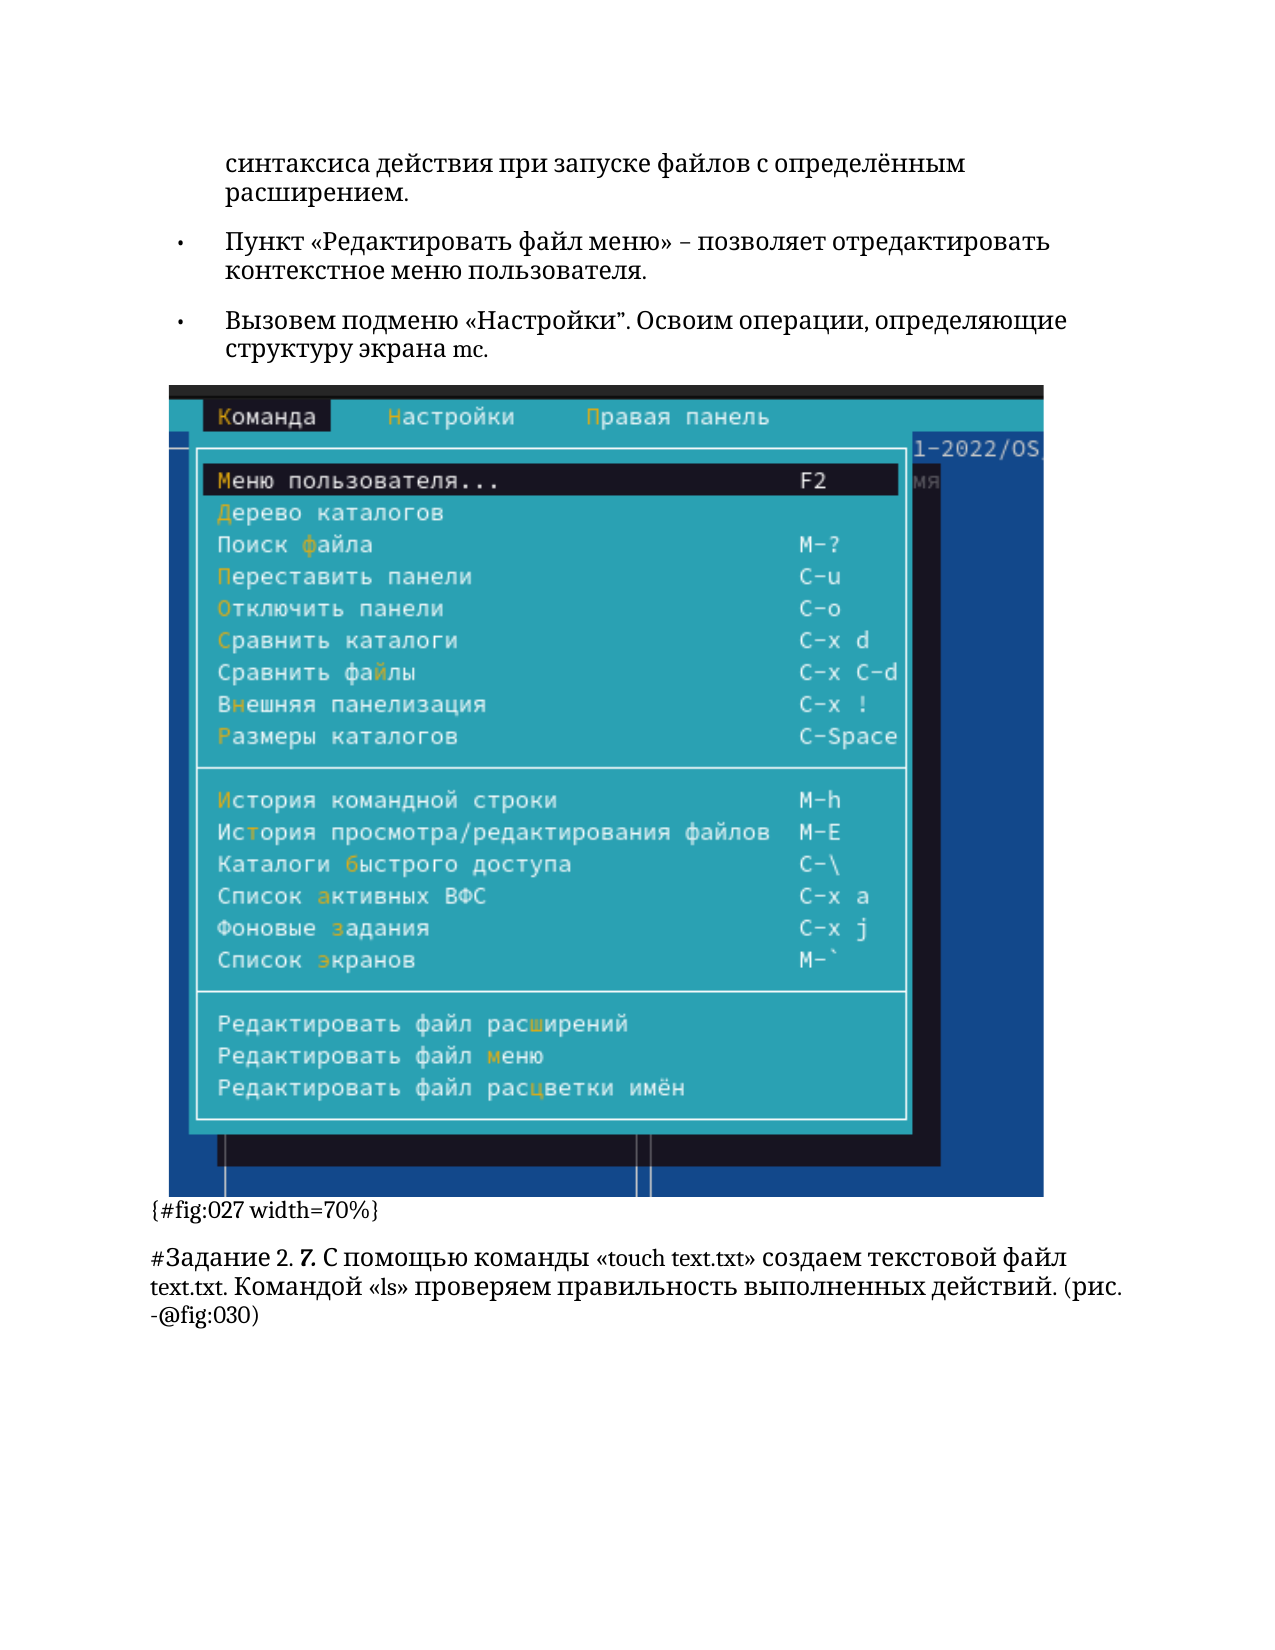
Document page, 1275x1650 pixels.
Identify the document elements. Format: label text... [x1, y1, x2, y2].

list Вызовем подменю «Настройки”. Освоим операции, определяющие структуру экрана mc. [175, 307, 1125, 364]
list Пункт «Редактировать файл меню» − позволяет отредактировать контекстное меню пользователя. [175, 228, 1125, 286]
picture [168, 385, 1044, 1197]
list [175, 150, 1125, 207]
text #Задание 2. 7. С помощью команды «touch text.txt» создаем текстовой файл text.txt. Командой «ls» проверяем правильность выполненных действий. (рис. -@fig:030) [150, 1244, 1125, 1330]
